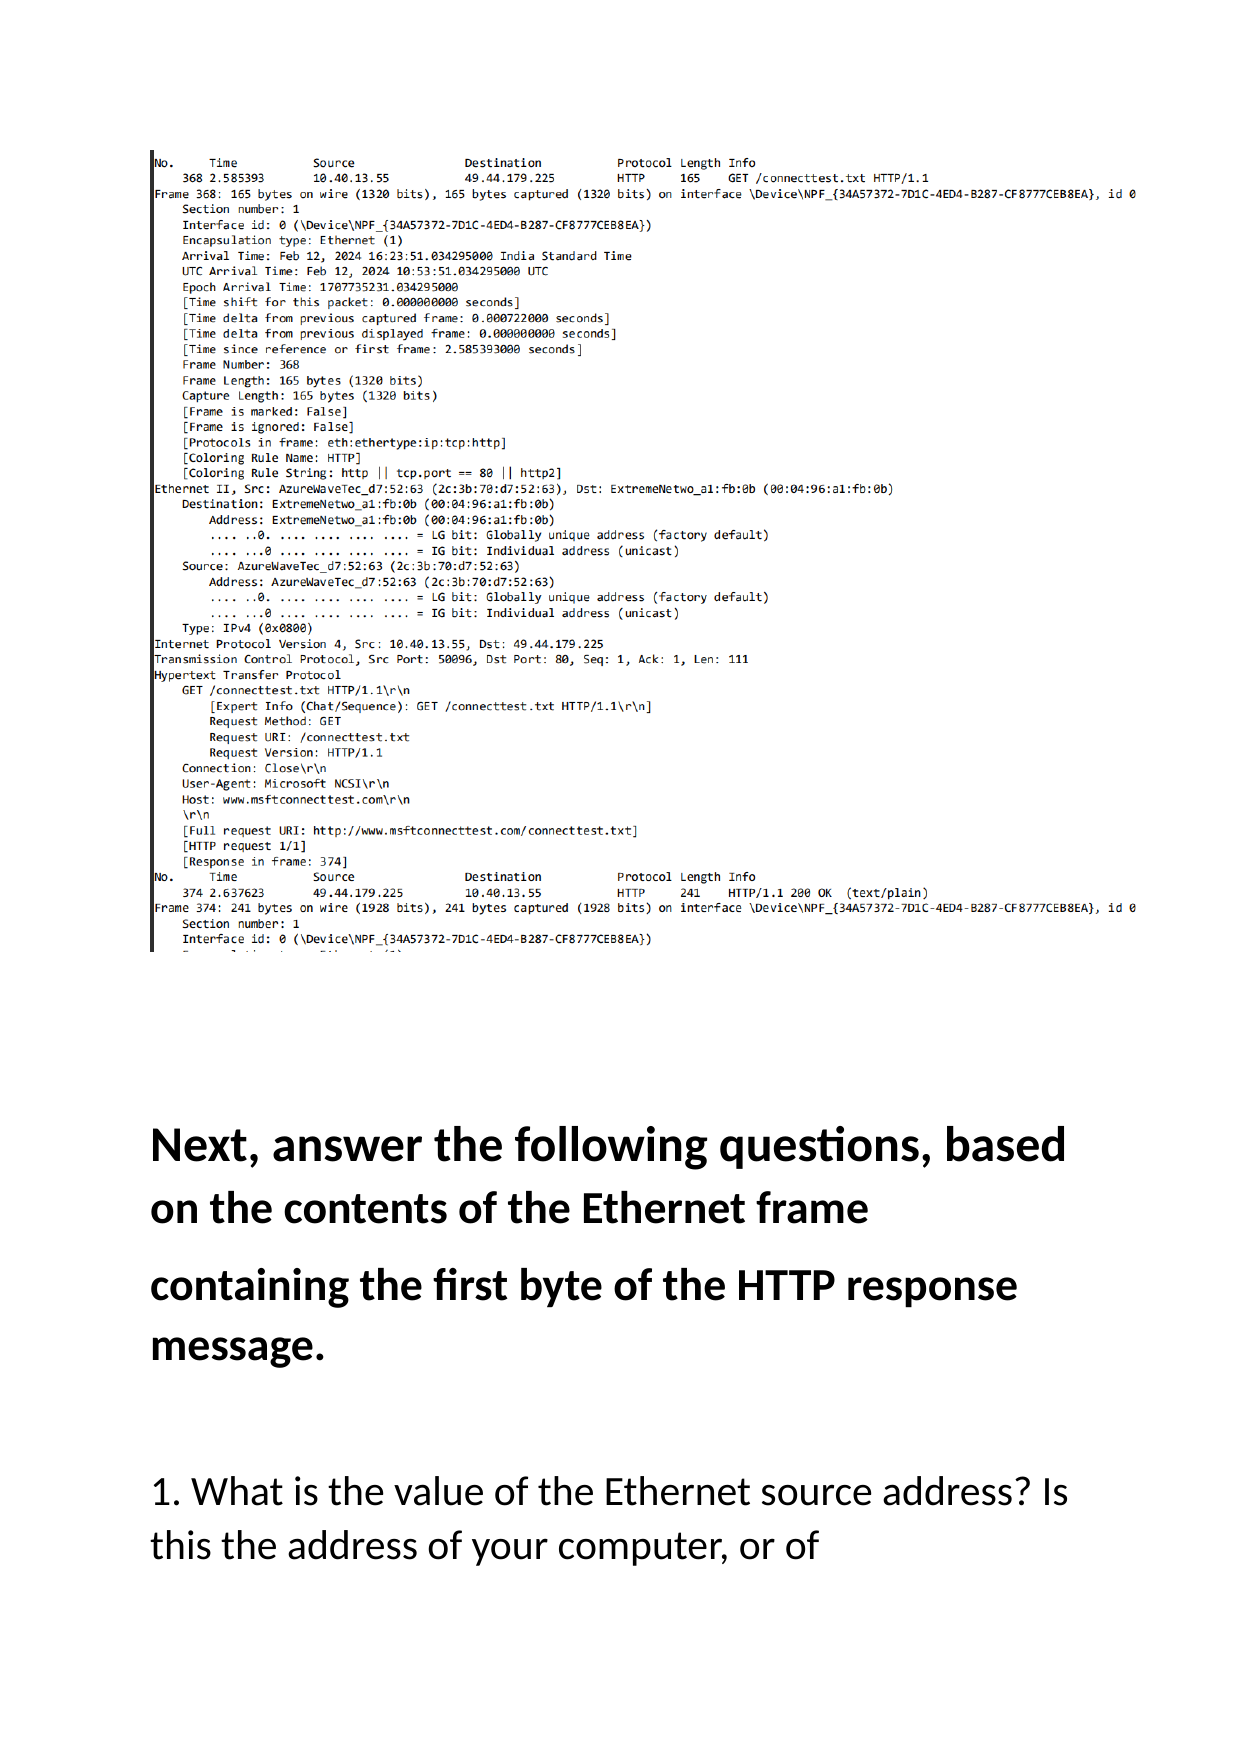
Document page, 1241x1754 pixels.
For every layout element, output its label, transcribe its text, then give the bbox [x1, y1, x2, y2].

text containing the first byte of the HTTP response message. [150, 1256, 1090, 1372]
picture [150, 150, 1136, 952]
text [150, 1464, 1090, 1570]
text Next, answer the following questions, based on the contents of the Ethernet frame [150, 1113, 1090, 1234]
